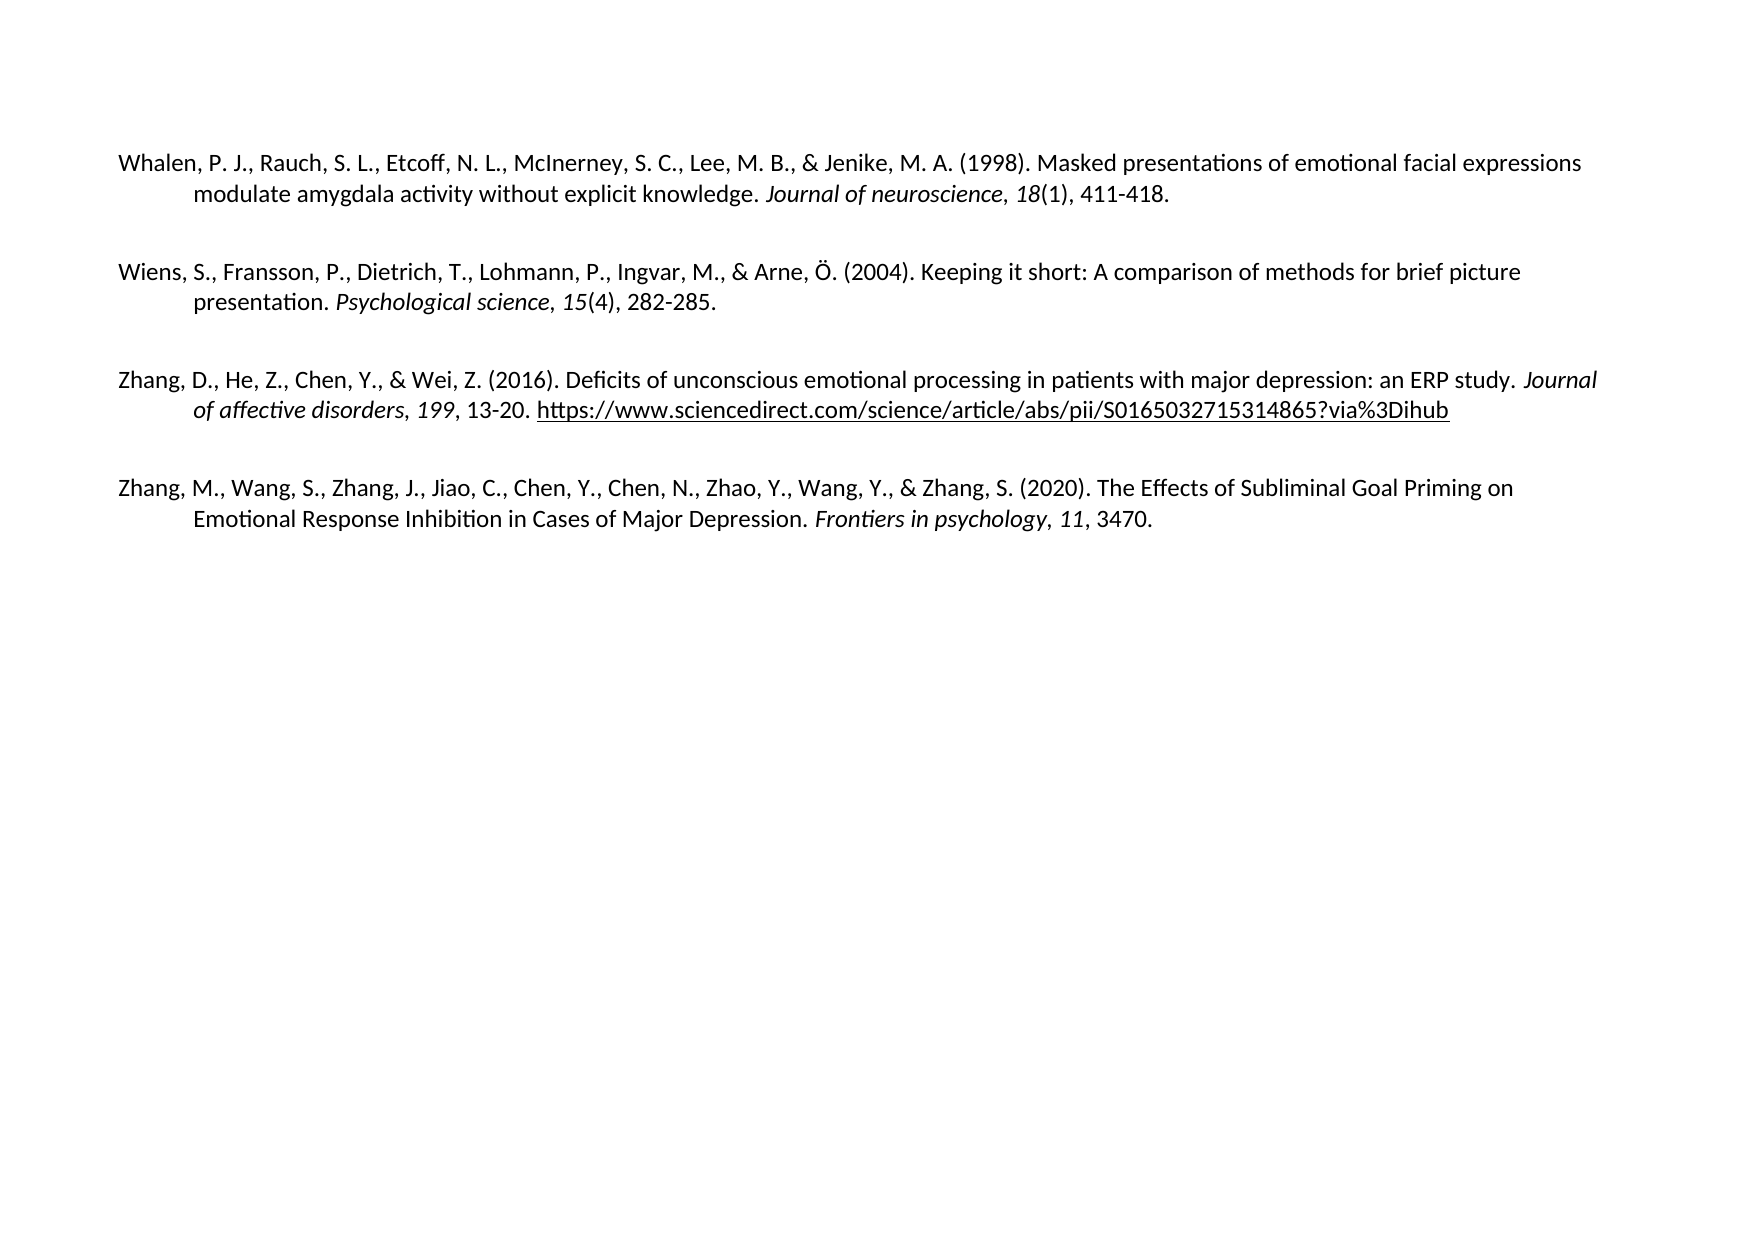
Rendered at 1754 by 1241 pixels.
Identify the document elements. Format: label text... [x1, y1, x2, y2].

text Wiens, S., Fransson, P., Dietrich, T., Lohmann, P., Ingvar, M., & Arne, Ö. (2004). Keeping it short: A comparison of methods for brief picture presentation. Psychological science, 15(4), 282-285. [118, 256, 1606, 317]
text Zhang, M., Wang, S., Zhang, J., Jiao, C., Chen, Y., Chen, N., Zhao, Y., Wang, Y., & Zhang, S. (2020). The Effects of Subliminal Goal Priming on Emotional Response Inhibition in Cases of Major Depression. Frontiers in psychology, 11, 3470. [118, 472, 1606, 533]
text Zhang, D., He, Z., Chen, Y., & Wei, Z. (2016). Deficits of unconscious emotional processing in patients with major depression: an ERP study. Journal of affective disorders, 199, 13-20. https://www.sciencedirect.com/science/article/abs/pii/S0165032715314865?via%3Dihub [118, 364, 1606, 425]
text Whalen, P. J., Rauch, S. L., Etcoff, N. L., McInerney, S. C., Lee, M. B., & Jenike, M. A. (1998). Masked presentations of emotional facial expressions modulate amygdala activity without explicit knowledge. Journal of neuroscience, 18(1), 411-418. [118, 148, 1606, 209]
